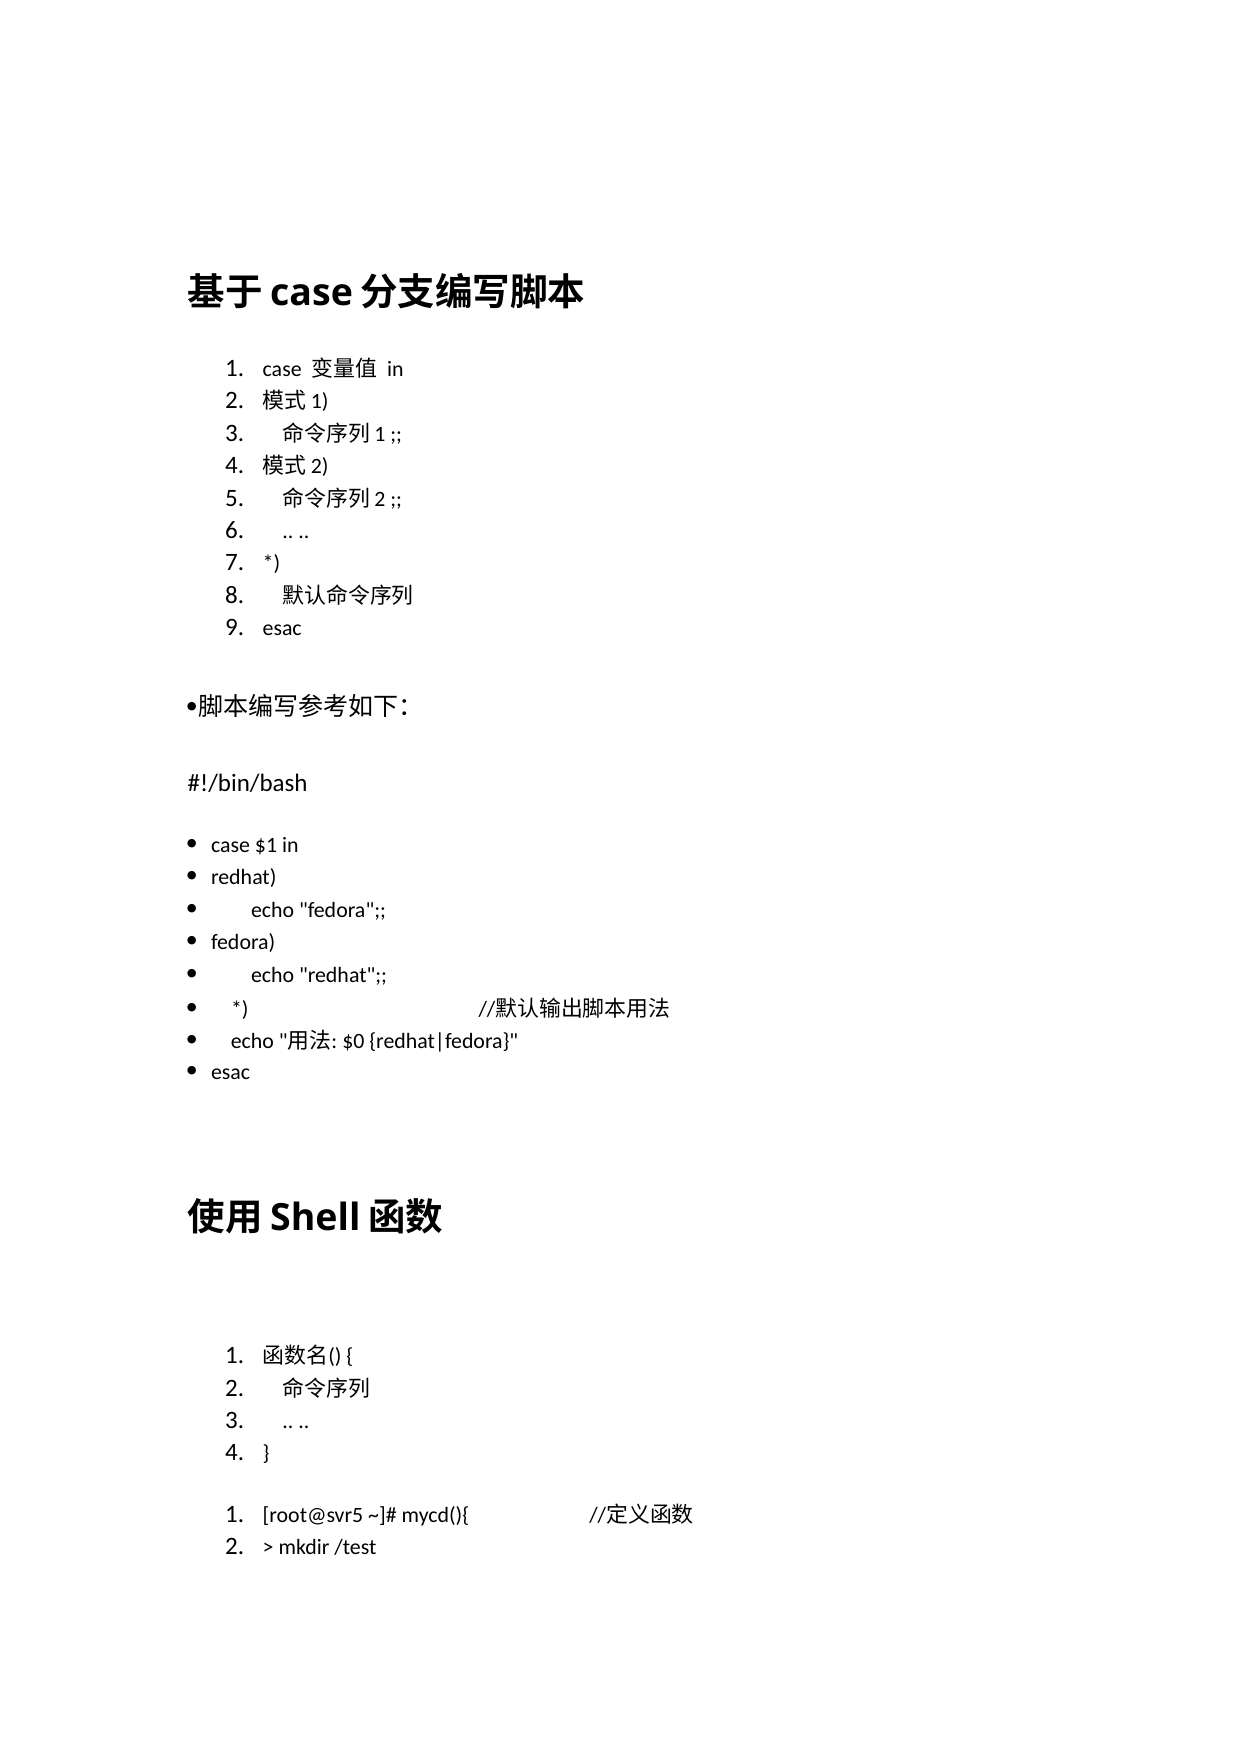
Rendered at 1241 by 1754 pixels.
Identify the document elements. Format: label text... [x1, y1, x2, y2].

list 命令序列2 ;; [225, 480, 1053, 513]
list } [225, 1435, 1053, 1468]
list > mkdir /test [225, 1529, 1053, 1562]
list 默认命令序列 [225, 578, 1053, 610]
text · echo "redhat";; [187, 958, 1053, 990]
list 函数名() { [225, 1338, 1053, 1370]
text · echo "用法: $0 {redhat|fedora}" [187, 1023, 1053, 1055]
text · esac [187, 1055, 1053, 1088]
list 命令序列1 ;; [225, 415, 1053, 448]
list 模式1) [225, 383, 1053, 415]
text · fedora) [187, 925, 1053, 958]
list .. .. [225, 513, 1053, 545]
list 命令序列 [225, 1370, 1053, 1403]
text · *) //默认输出脚本用法 [187, 990, 1053, 1023]
subtitle 使用Shell函数 [187, 1182, 1053, 1247]
list case 变量值 in [225, 350, 1053, 383]
text · redhat) [187, 860, 1053, 893]
text · case $1 in [187, 828, 1053, 860]
text #!/bin/bash [187, 766, 1053, 799]
list [root@svr5 ~]# mycd(){ //定义函数 [225, 1497, 1053, 1529]
list esac [225, 610, 1053, 643]
list .. .. [225, 1403, 1053, 1435]
text ·脚本编写参考如下： [187, 672, 1053, 737]
list *) [225, 545, 1053, 578]
list 模式2) [225, 448, 1053, 480]
subtitle 基于case分支编写脚本 [187, 256, 1053, 321]
text · echo "fedora";; [187, 893, 1053, 925]
